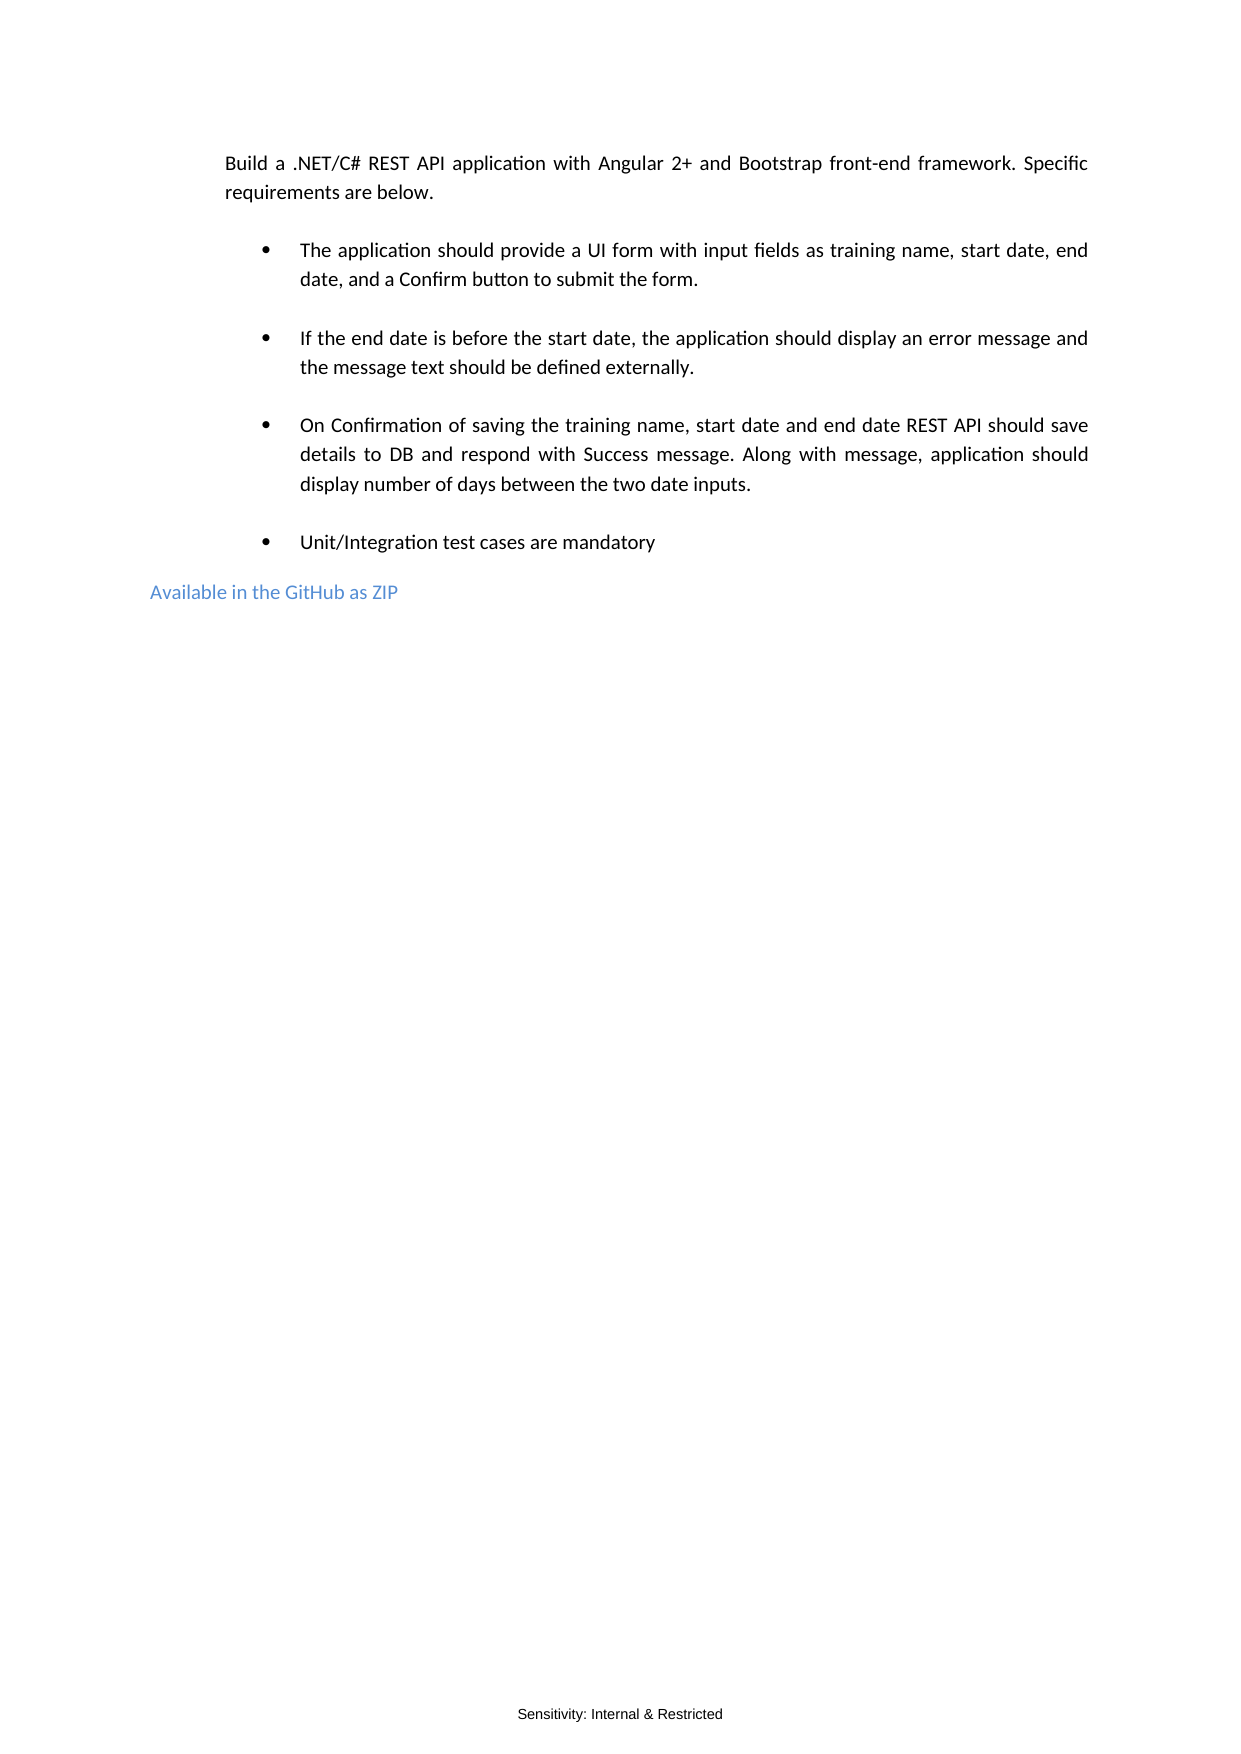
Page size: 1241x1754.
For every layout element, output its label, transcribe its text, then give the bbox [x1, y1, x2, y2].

list On Confirmation of saving the training name, start date and end date REST API should save details to DB and respond with Success message. Along with message, application should display number of days between the two date inputs. [262, 412, 1090, 496]
list Build a .NET/C# REST API application with Angular 2+ and Bootstrap front-end framework. Specific requirements are below. [225, 150, 1090, 204]
list Unit/Integration test cases are mandatory [262, 529, 1090, 554]
list The application should provide a UI form with input fields as training name, start date, end date, and a Confirm button to submit the form. [262, 237, 1090, 292]
list If the end date is before the start date, the application should display an error message and the message text should be defined externally. [262, 325, 1090, 379]
text Available in the GitHub as ZIP [150, 579, 1090, 604]
